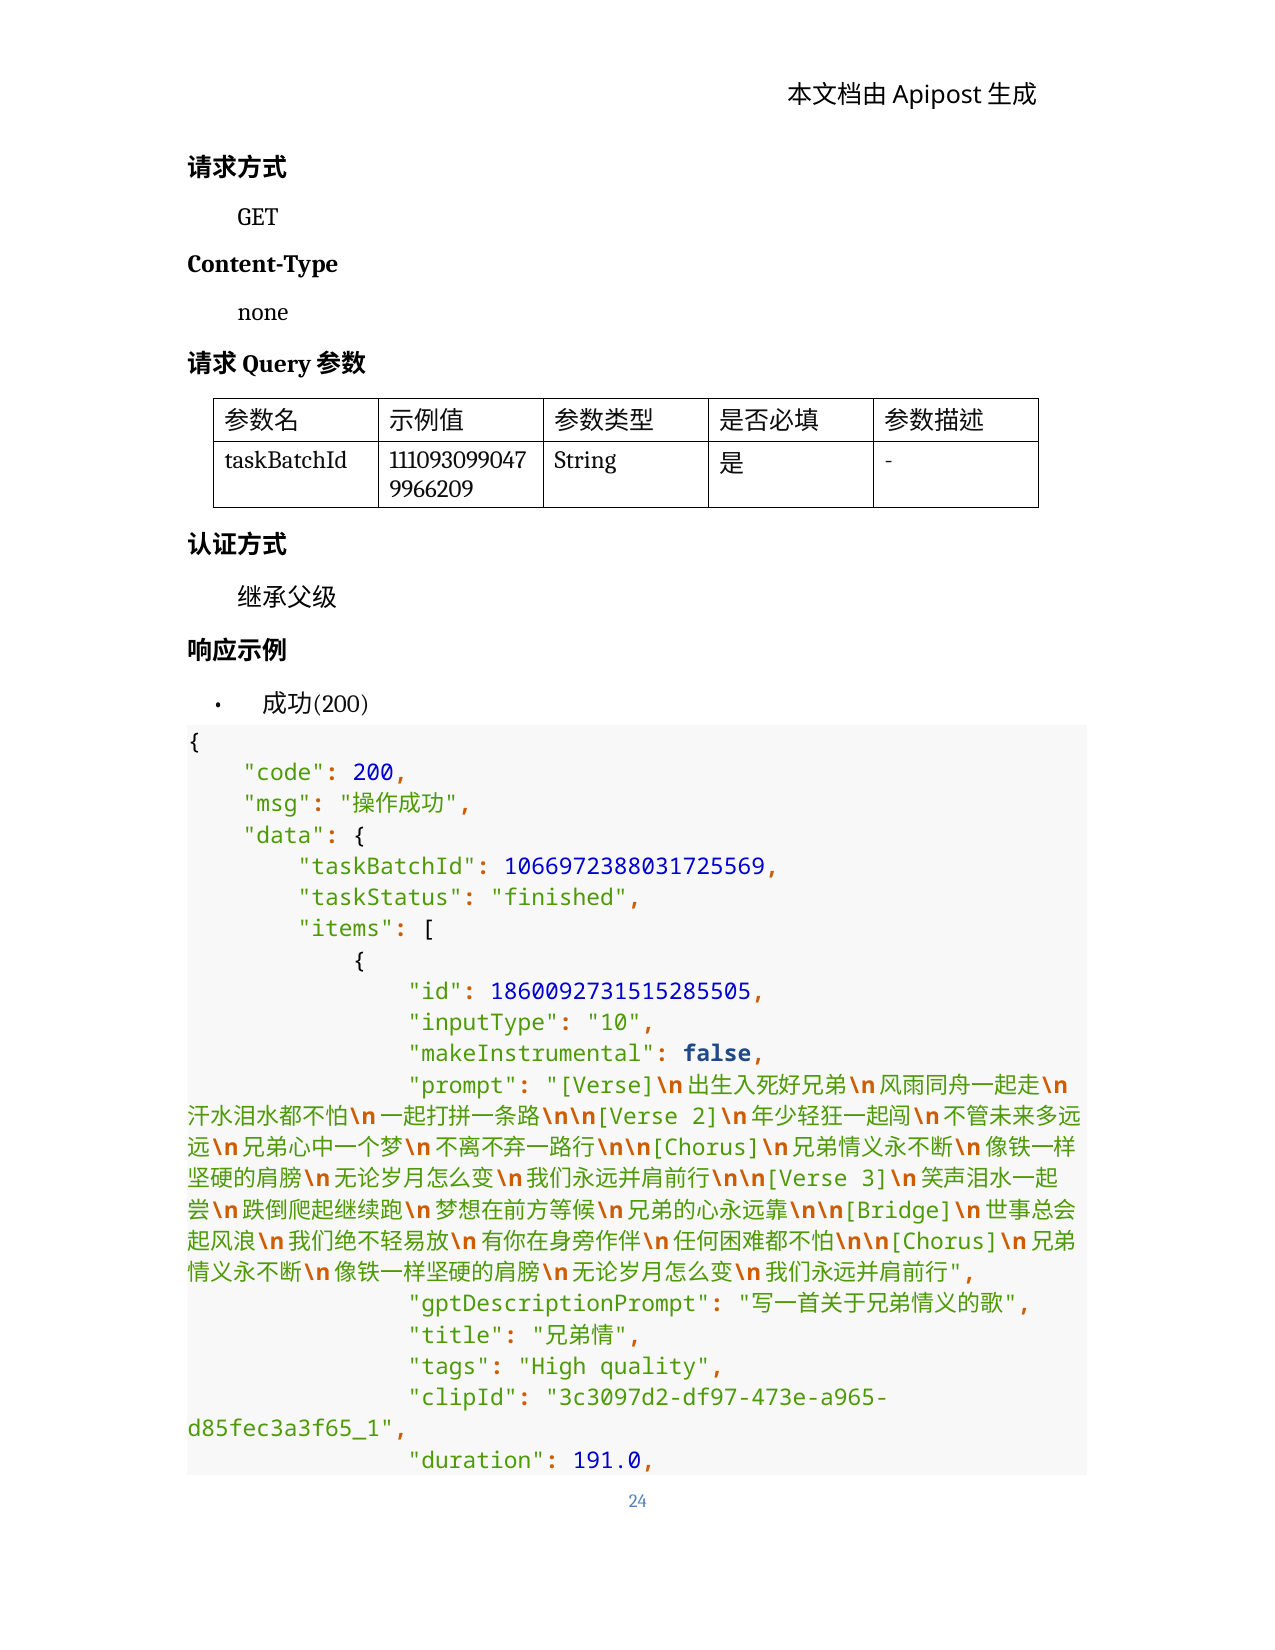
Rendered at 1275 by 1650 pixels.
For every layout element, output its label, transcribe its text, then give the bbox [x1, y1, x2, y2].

table_cell - [874, 442, 1038, 507]
table_header 参数类型 [544, 399, 708, 441]
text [187, 725, 1087, 1475]
table_header 参数名 [214, 399, 378, 441]
table_header 参数描述 [874, 399, 1038, 441]
table_cell String [544, 442, 708, 507]
table_header 是否必填 [709, 399, 873, 441]
list 成功(200) [212, 686, 1087, 719]
table_cell 1110930990479966209 [379, 442, 543, 507]
text none [237, 298, 1037, 327]
text 请求方式 [187, 150, 1087, 184]
text 响应示例 [187, 633, 1087, 667]
text 继承父级 [237, 580, 1037, 614]
table_header 示例值 [379, 399, 543, 441]
text 请求Query参数 [187, 345, 1087, 379]
text 认证方式 [187, 527, 1087, 561]
table_cell 是 [709, 442, 873, 507]
table_cell taskBatchId [214, 442, 378, 507]
text Content-Type [187, 250, 1087, 279]
text GET [237, 203, 1037, 232]
